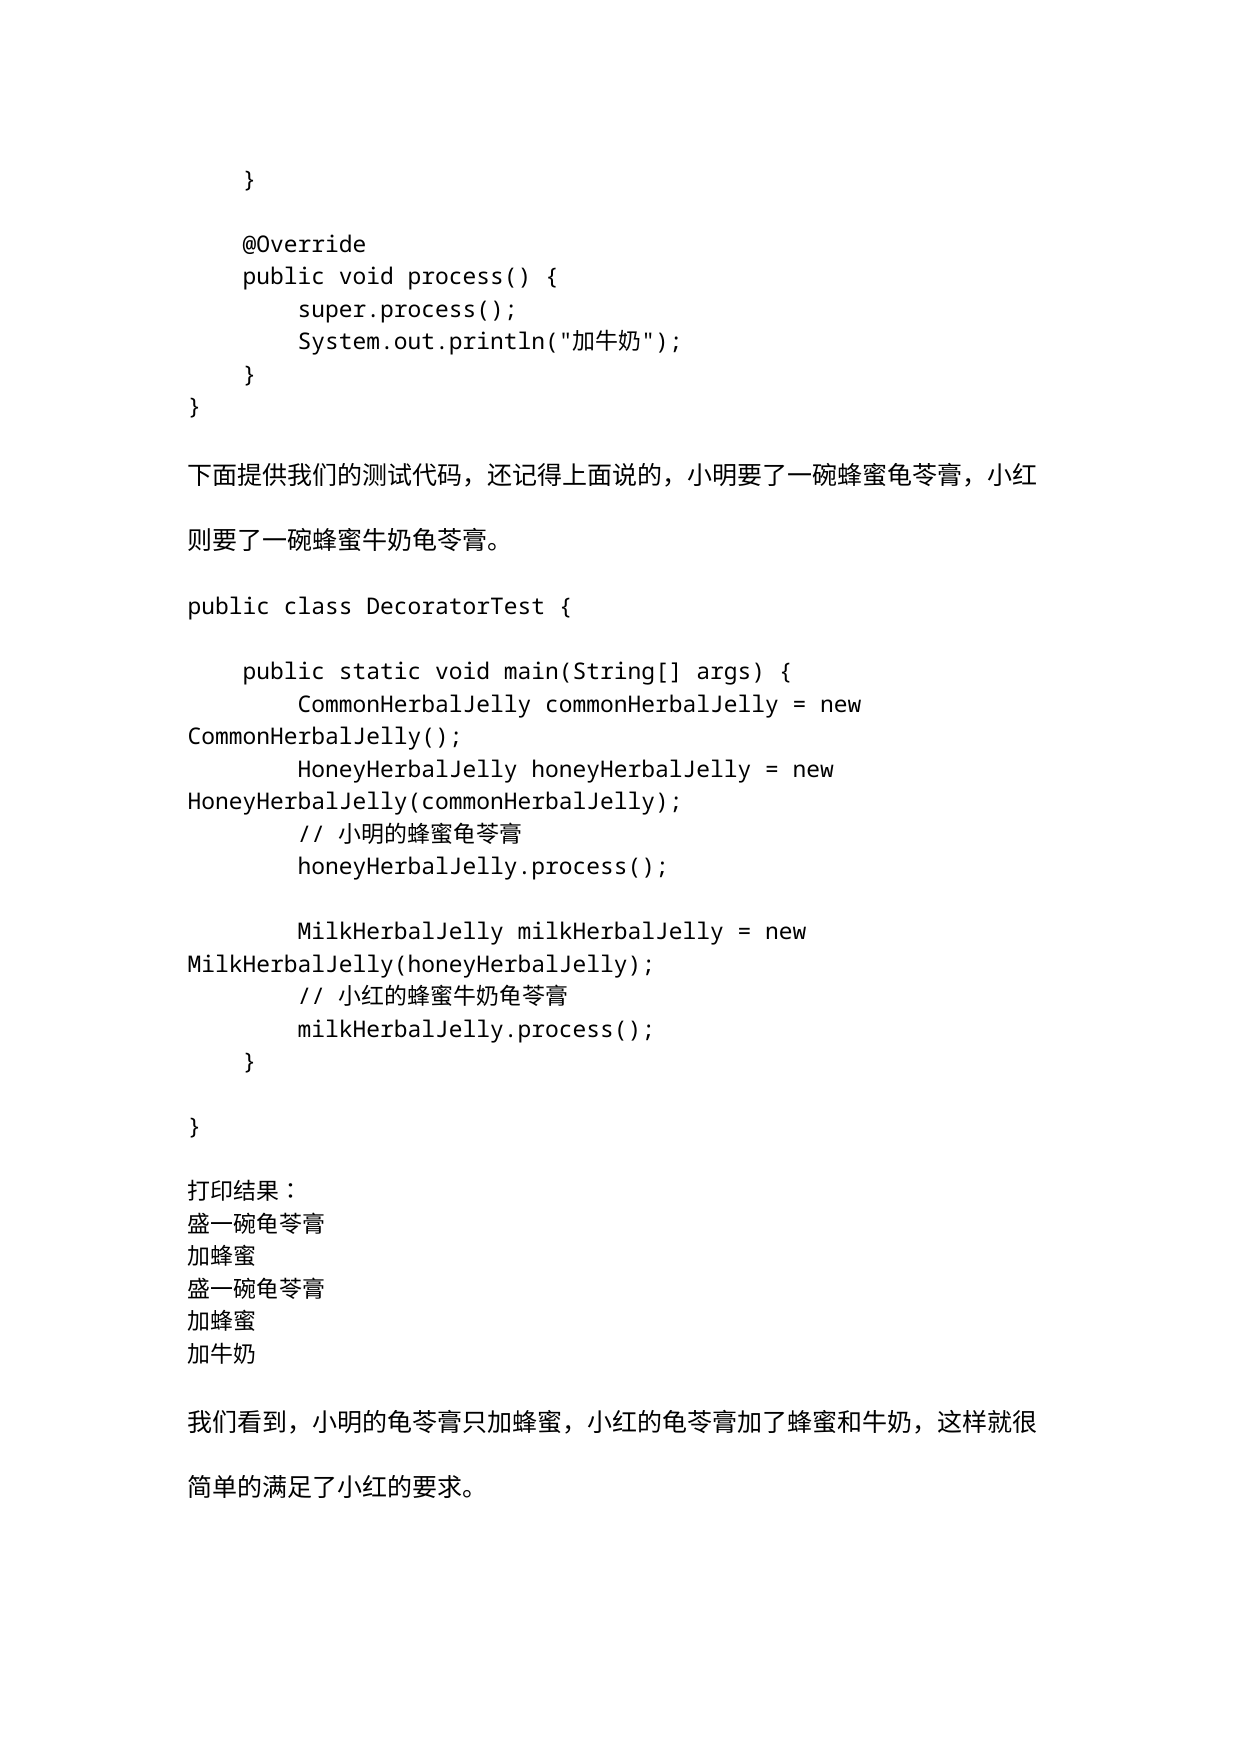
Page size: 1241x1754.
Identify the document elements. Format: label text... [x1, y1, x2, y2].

text public class DecoratorTest { public static void main(String[] args) { CommonHerbalJelly commonHerbalJelly = new CommonHerbalJelly(); HoneyHerbalJelly honeyHerbalJelly = new HoneyHerbalJelly(commonHerbalJelly); // 小明的蜂蜜龟苓膏 honeyHerbalJelly.process(); MilkHerbalJelly milkHerbalJelly = new MilkHerbalJelly(honeyHerbalJelly); // 小红的蜂蜜牛奶龟苓膏 milkHerbalJelly.process(); } } 打印结果： 盛一碗龟苓膏 加蜂蜜 盛一碗龟苓膏 加蜂蜜 加牛奶 [187, 589, 1053, 1369]
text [187, 162, 1053, 422]
text 我们看到，小明的龟苓膏只加蜂蜜，小红的龟苓膏加了蜂蜜和牛奶，这样就很简单的满足了小红的要求。 [187, 1388, 1053, 1518]
text 下面提供我们的测试代码，还记得上面说的，小明要了一碗蜂蜜龟苓膏，小红则要了一碗蜂蜜牛奶龟苓膏。 [187, 441, 1053, 571]
